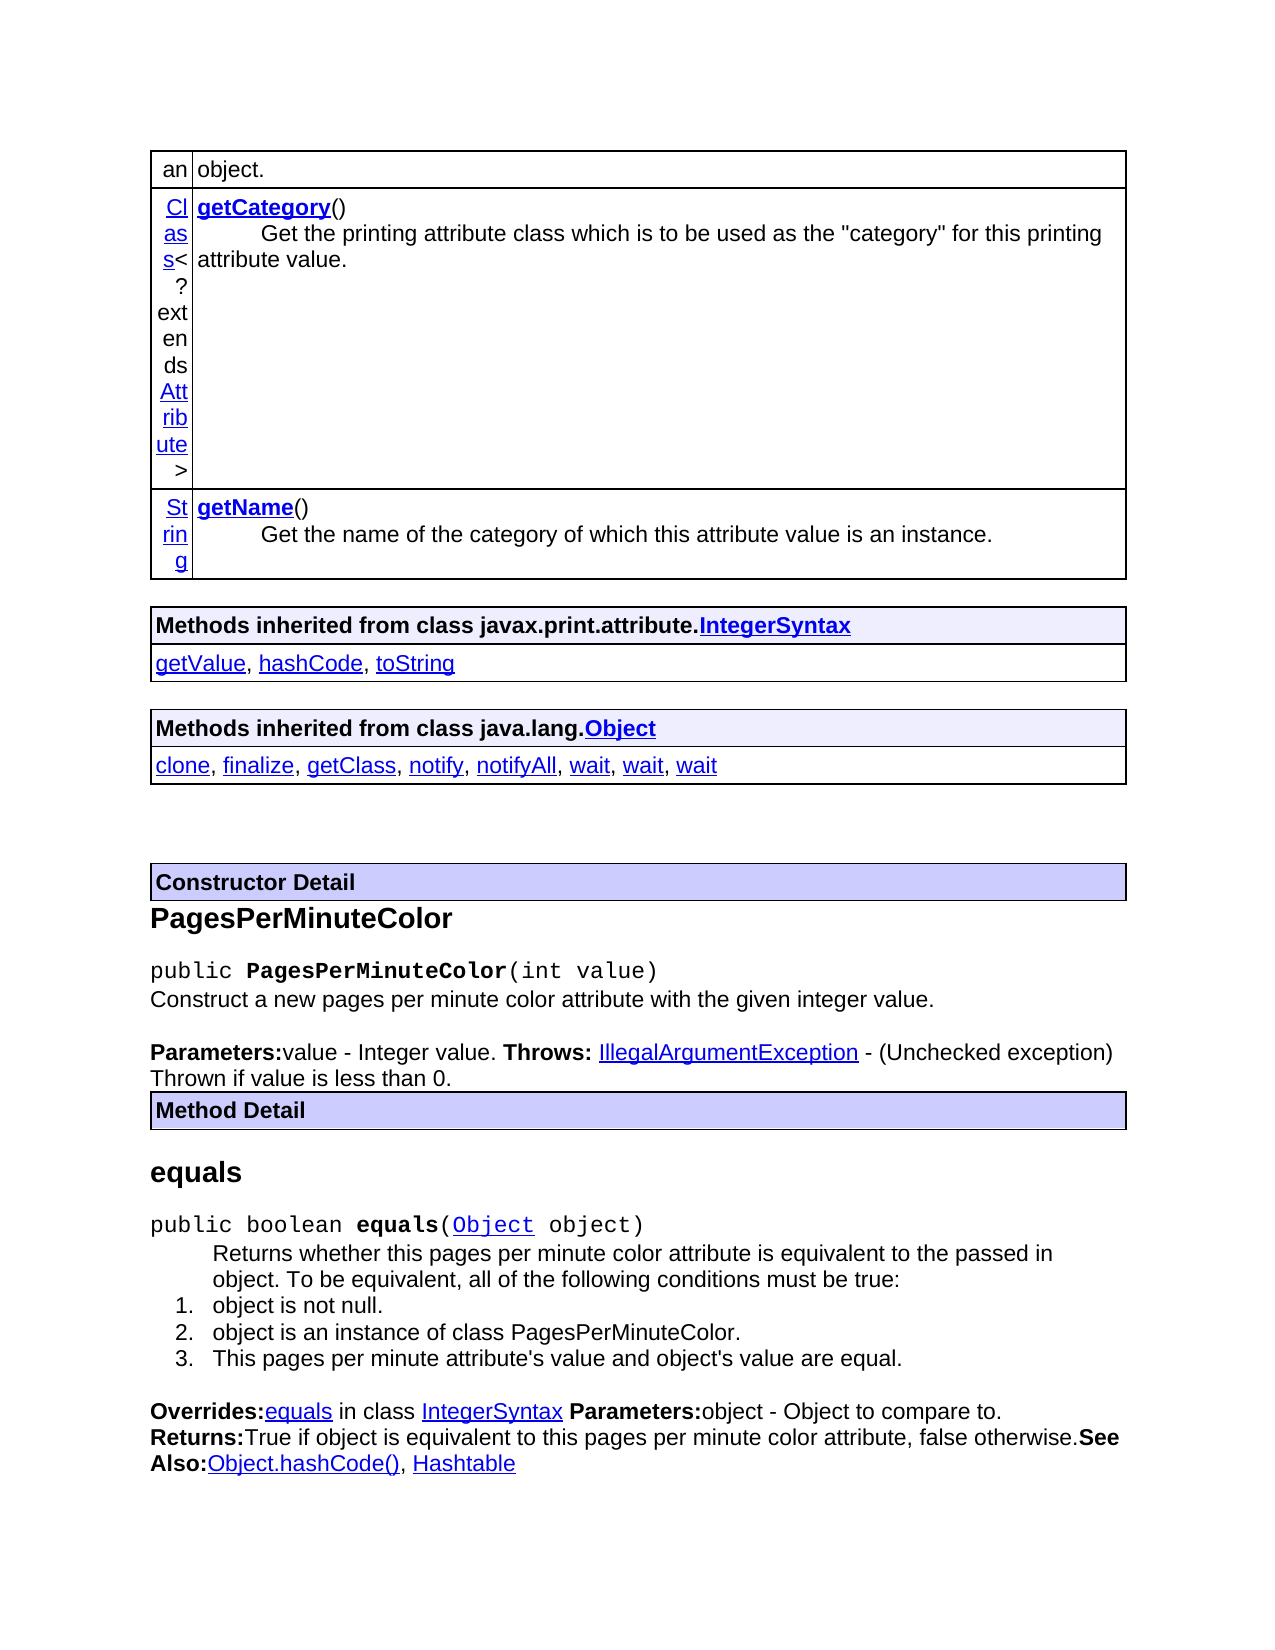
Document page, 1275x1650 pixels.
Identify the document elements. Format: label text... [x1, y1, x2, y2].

text Parameters:value - Integer value. Throws: IllegalArgumentException - (Unchecked exception) Thrown if value is less than 0. [150, 1038, 1125, 1091]
list object is not null. [175, 1292, 1125, 1318]
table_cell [193, 152, 1125, 187]
list This pages per minute attribute's value and object's value are equal. [175, 1345, 1125, 1371]
table_header Method Detail [152, 1093, 1125, 1128]
text public boolean equals(Object object) [150, 1213, 1125, 1239]
table_header Methods inherited from class javax.print.attribute.IntegerSyntax [152, 608, 1125, 643]
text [150, 1398, 1125, 1477]
text Returns whether this pages per minute color attribute is equivalent to the passed in object. To be equivalent, all of the following conditions must be true: [212, 1239, 1125, 1292]
table_cell getName() Get the name of the category of which this attribute value is an instance. [193, 490, 1125, 578]
text Construct a new pages per minute color attribute with the given integer value. [150, 986, 1125, 1012]
table_header Methods inherited from class java.lang.Object [152, 710, 1125, 746]
table_cell Class<? extends Attribute> [152, 189, 192, 488]
table_cell String [152, 490, 192, 578]
table_cell getCategory() Get the printing attribute class which is to be used as the "category" for this printing attribute value. [193, 189, 1125, 488]
subtitle PagesPerMinuteColor [150, 901, 1125, 935]
text public PagesPerMinuteColor(int value) [150, 960, 1125, 986]
subtitle equals [150, 1155, 1125, 1188]
table_header Constructor Detail [152, 864, 1125, 900]
table_cell clone, finalize, getClass, notify, notifyAll, wait, wait, wait [152, 747, 1125, 783]
table_cell boolean [152, 152, 192, 187]
list object is an instance of class PagesPerMinuteColor. [175, 1318, 1125, 1345]
table_cell getValue, hashCode, toString [152, 645, 1125, 681]
